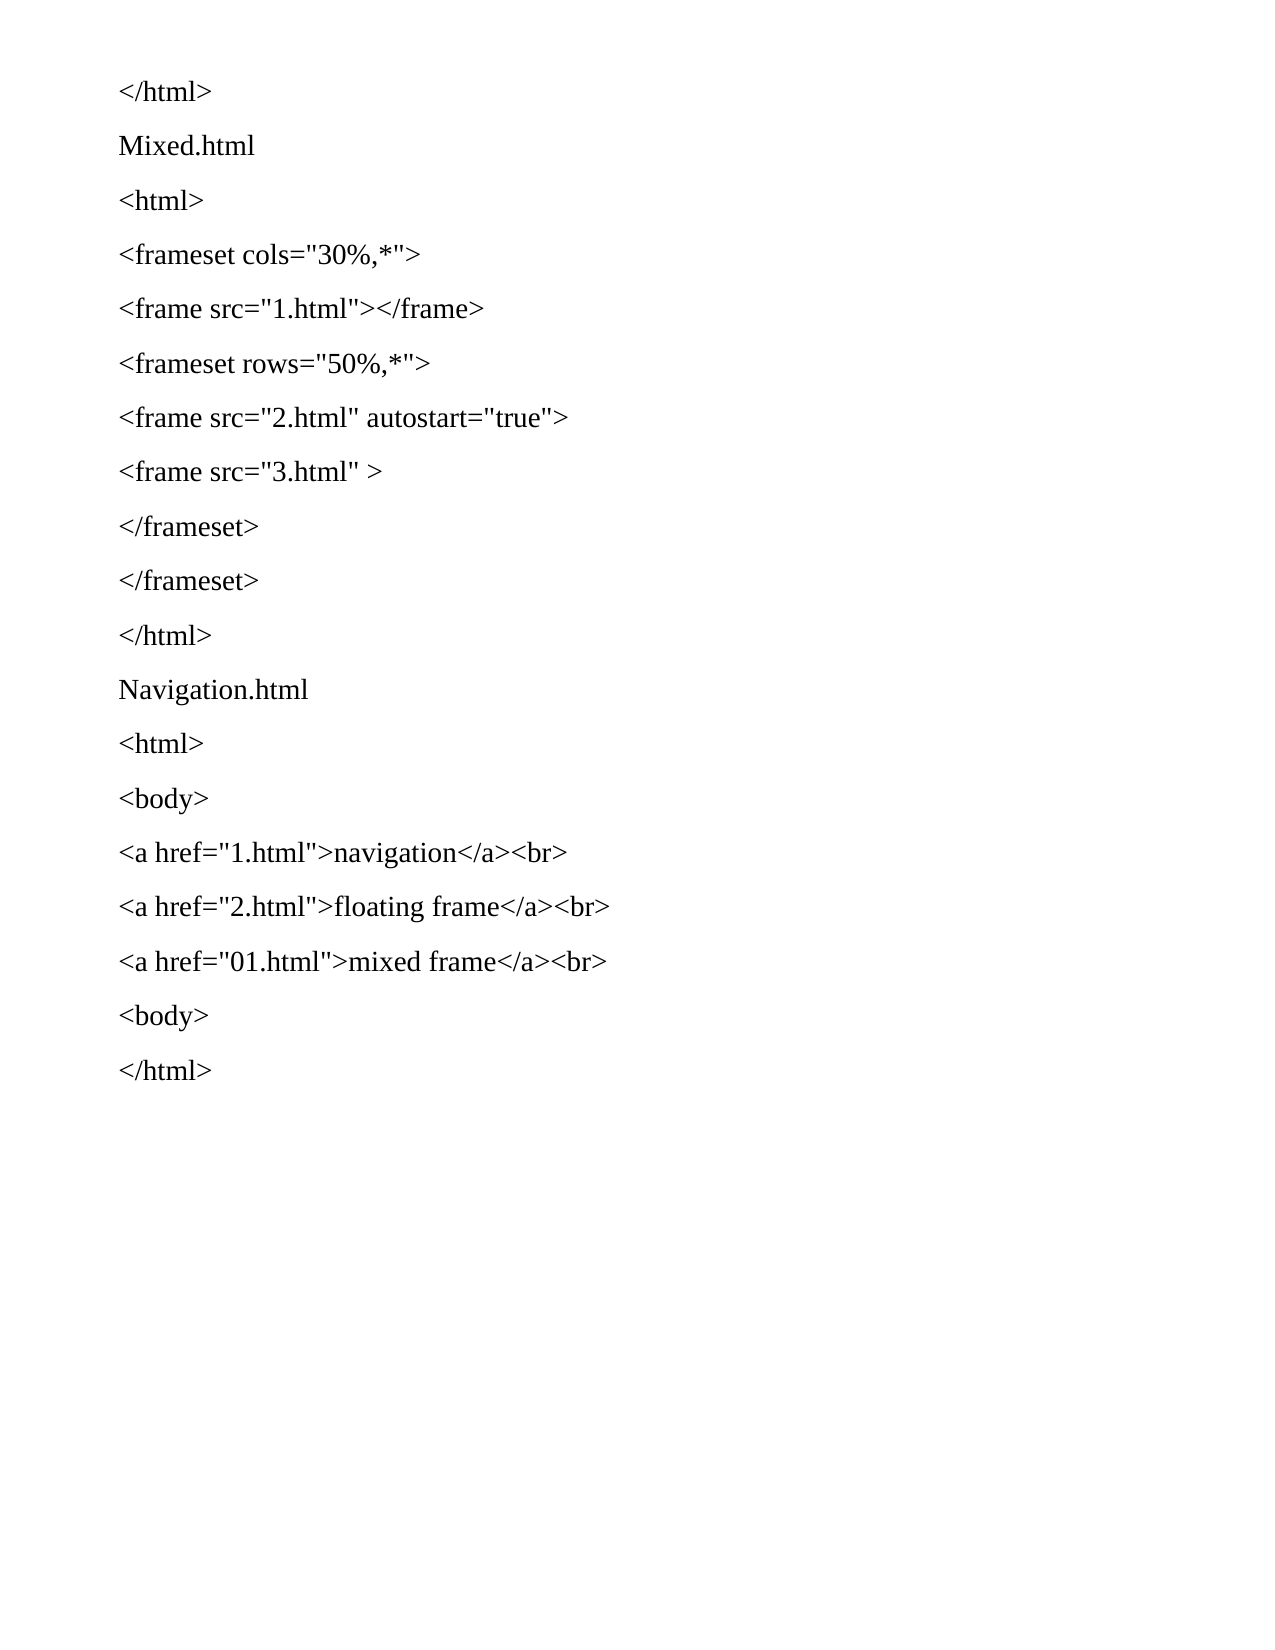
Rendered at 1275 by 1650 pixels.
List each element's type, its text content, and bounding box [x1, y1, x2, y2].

text <frame src="2.html" autostart="true"> [118, 400, 1125, 434]
text <body> [118, 781, 1125, 814]
text </frameset> [118, 509, 1125, 542]
text Navigation.html [118, 672, 1125, 706]
text <frame src="1.html"></frame> [118, 291, 1125, 325]
text <html> [118, 183, 1125, 216]
text <frameset rows="50%,*"> [118, 346, 1125, 379]
text <a href="1.html">navigation</a><br> [118, 835, 1125, 869]
text <body> [118, 998, 1125, 1032]
text </html> [118, 74, 1125, 107]
text </html> [118, 618, 1125, 651]
text <frame src="3.html" > [118, 454, 1125, 488]
text <a href="2.html">floating frame</a><br> [118, 889, 1125, 923]
text </html> [118, 1053, 1125, 1086]
text <html> [118, 726, 1125, 760]
text </frameset> [118, 563, 1125, 597]
text Mixed.html [118, 128, 1125, 162]
text <a href="01.html">mixed frame</a><br> [118, 944, 1125, 977]
text <frameset cols="30%,*"> [118, 237, 1125, 271]
